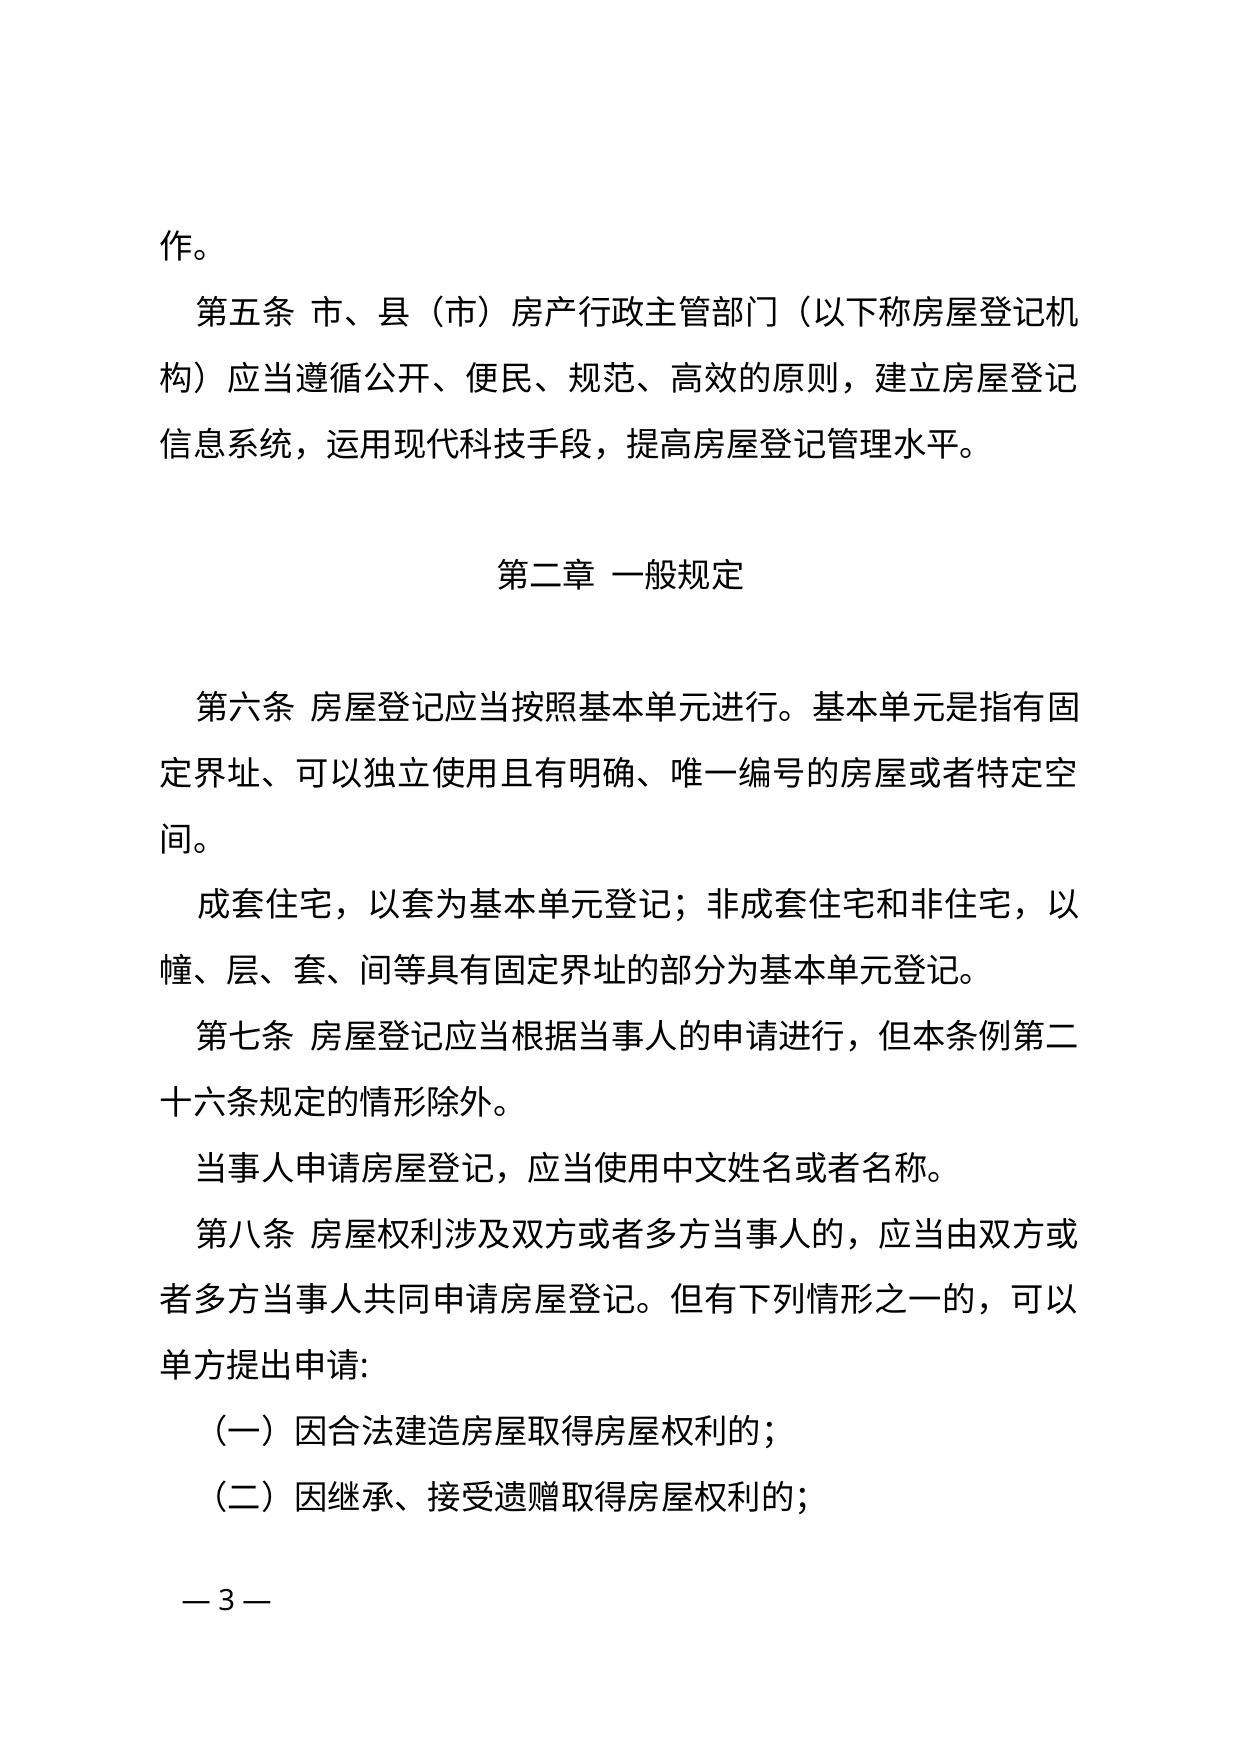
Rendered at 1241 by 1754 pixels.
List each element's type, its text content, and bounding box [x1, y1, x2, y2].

text 第八条 房屋权利涉及双方或者多方当事人的，应当由双方或者多方当事人共同申请房屋登记。但有下列情形之一的，可以单方提出申请: [159, 1198, 1081, 1396]
text 第五条 市、县（市）房产行政主管部门（以下称房屋登记机构）应当遵循公开、便民、规范、高效的原则，建立房屋登记信息系统，运用现代科技手段，提高房屋登记管理水平。 [159, 277, 1081, 474]
text 成套住宅，以套为基本单元登记；非成套住宅和非住宅，以幢、层、套、间等具有固定界址的部分为基本单元登记。 [159, 869, 1081, 1001]
text 第六条 房屋登记应当按照基本单元进行。基本单元是指有固定界址、可以独立使用且有明确、唯一编号的房屋或者特定空间。 [159, 672, 1081, 869]
text （一）因合法建造房屋取得房屋权利的； [159, 1396, 1081, 1462]
text 当事人申请房屋登记，应当使用中文姓名或者名称。 [159, 1133, 1081, 1198]
text 第七条 房屋登记应当根据当事人的申请进行，但本条例第二十六条规定的情形除外。 [159, 1001, 1081, 1133]
text 第二章 一般规定 [159, 540, 1081, 606]
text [159, 211, 1081, 277]
text （二）因继承、接受遗赠取得房屋权利的； [159, 1462, 1081, 1528]
